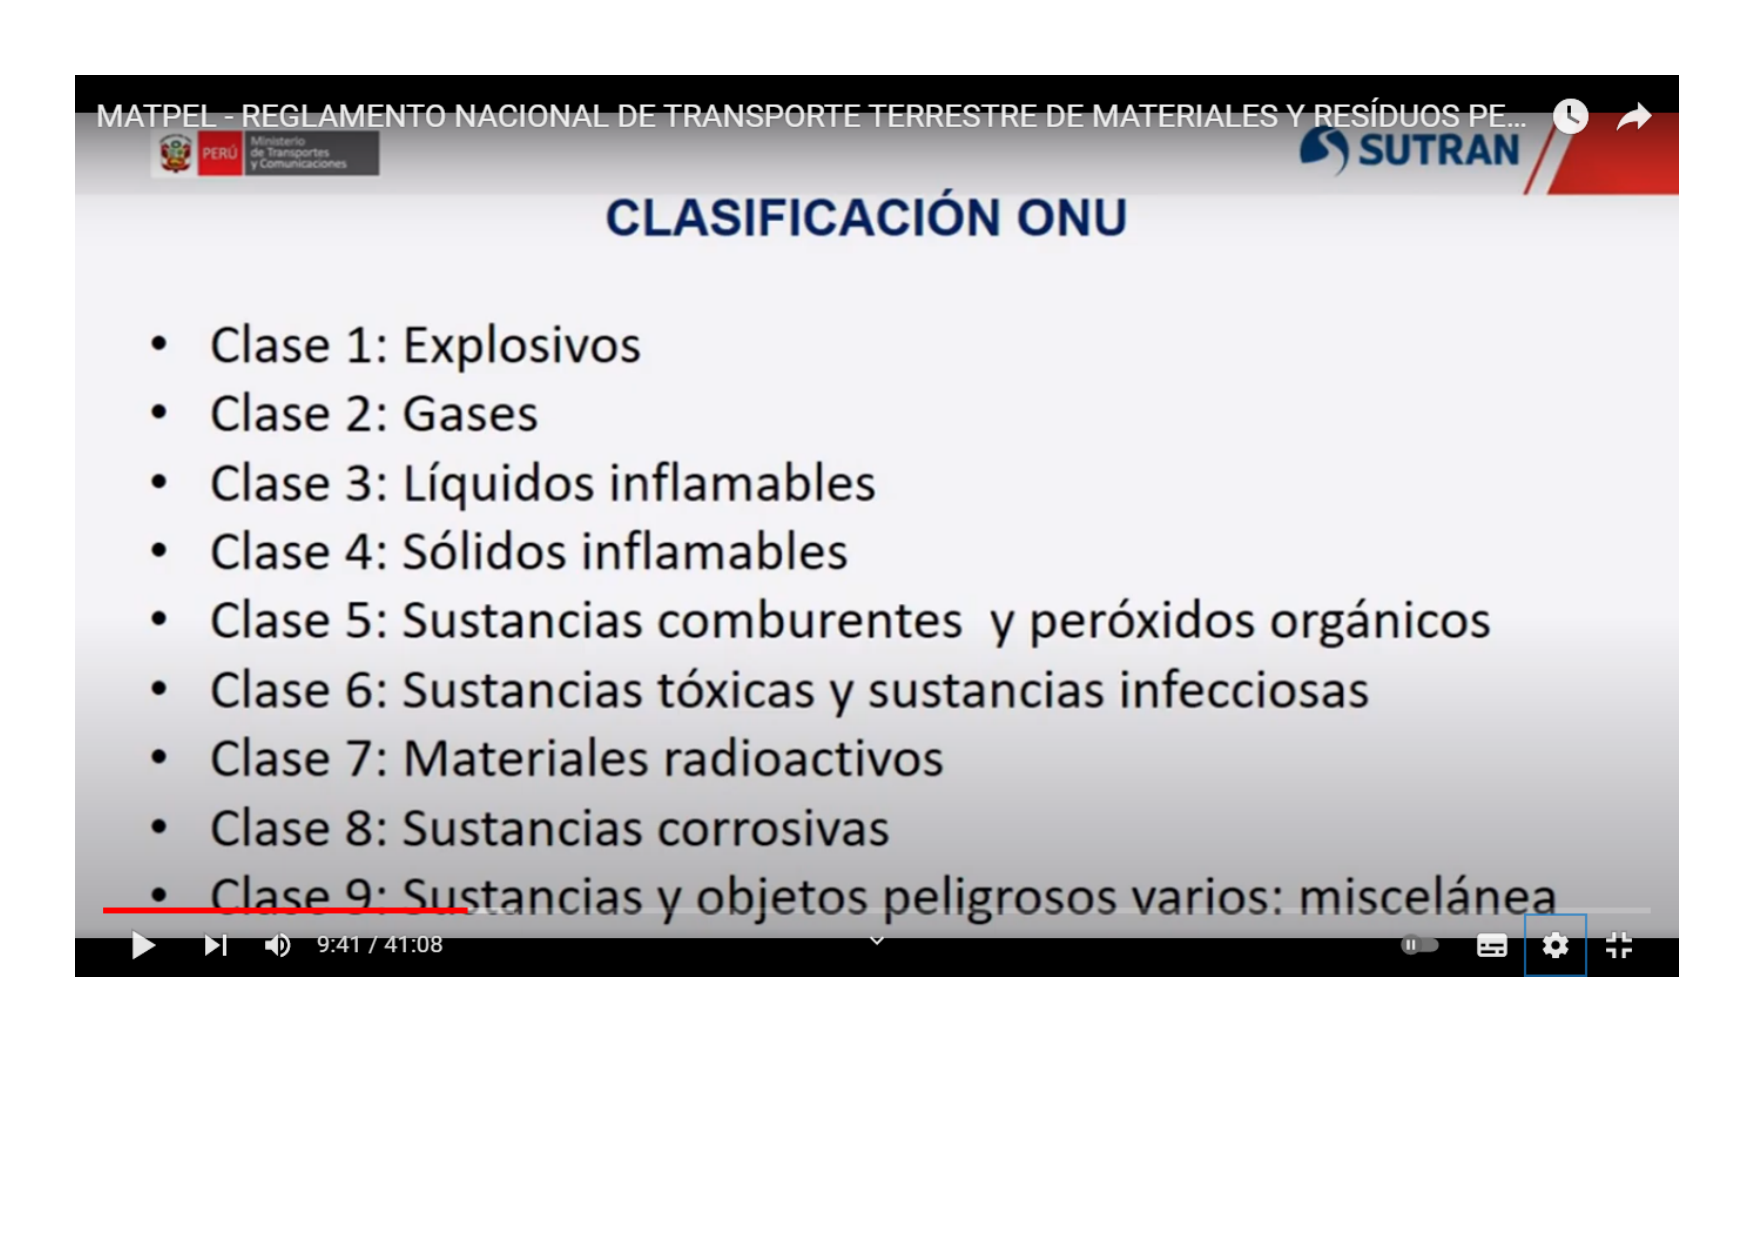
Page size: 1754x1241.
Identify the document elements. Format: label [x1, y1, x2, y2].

picture [75, 75, 1679, 977]
